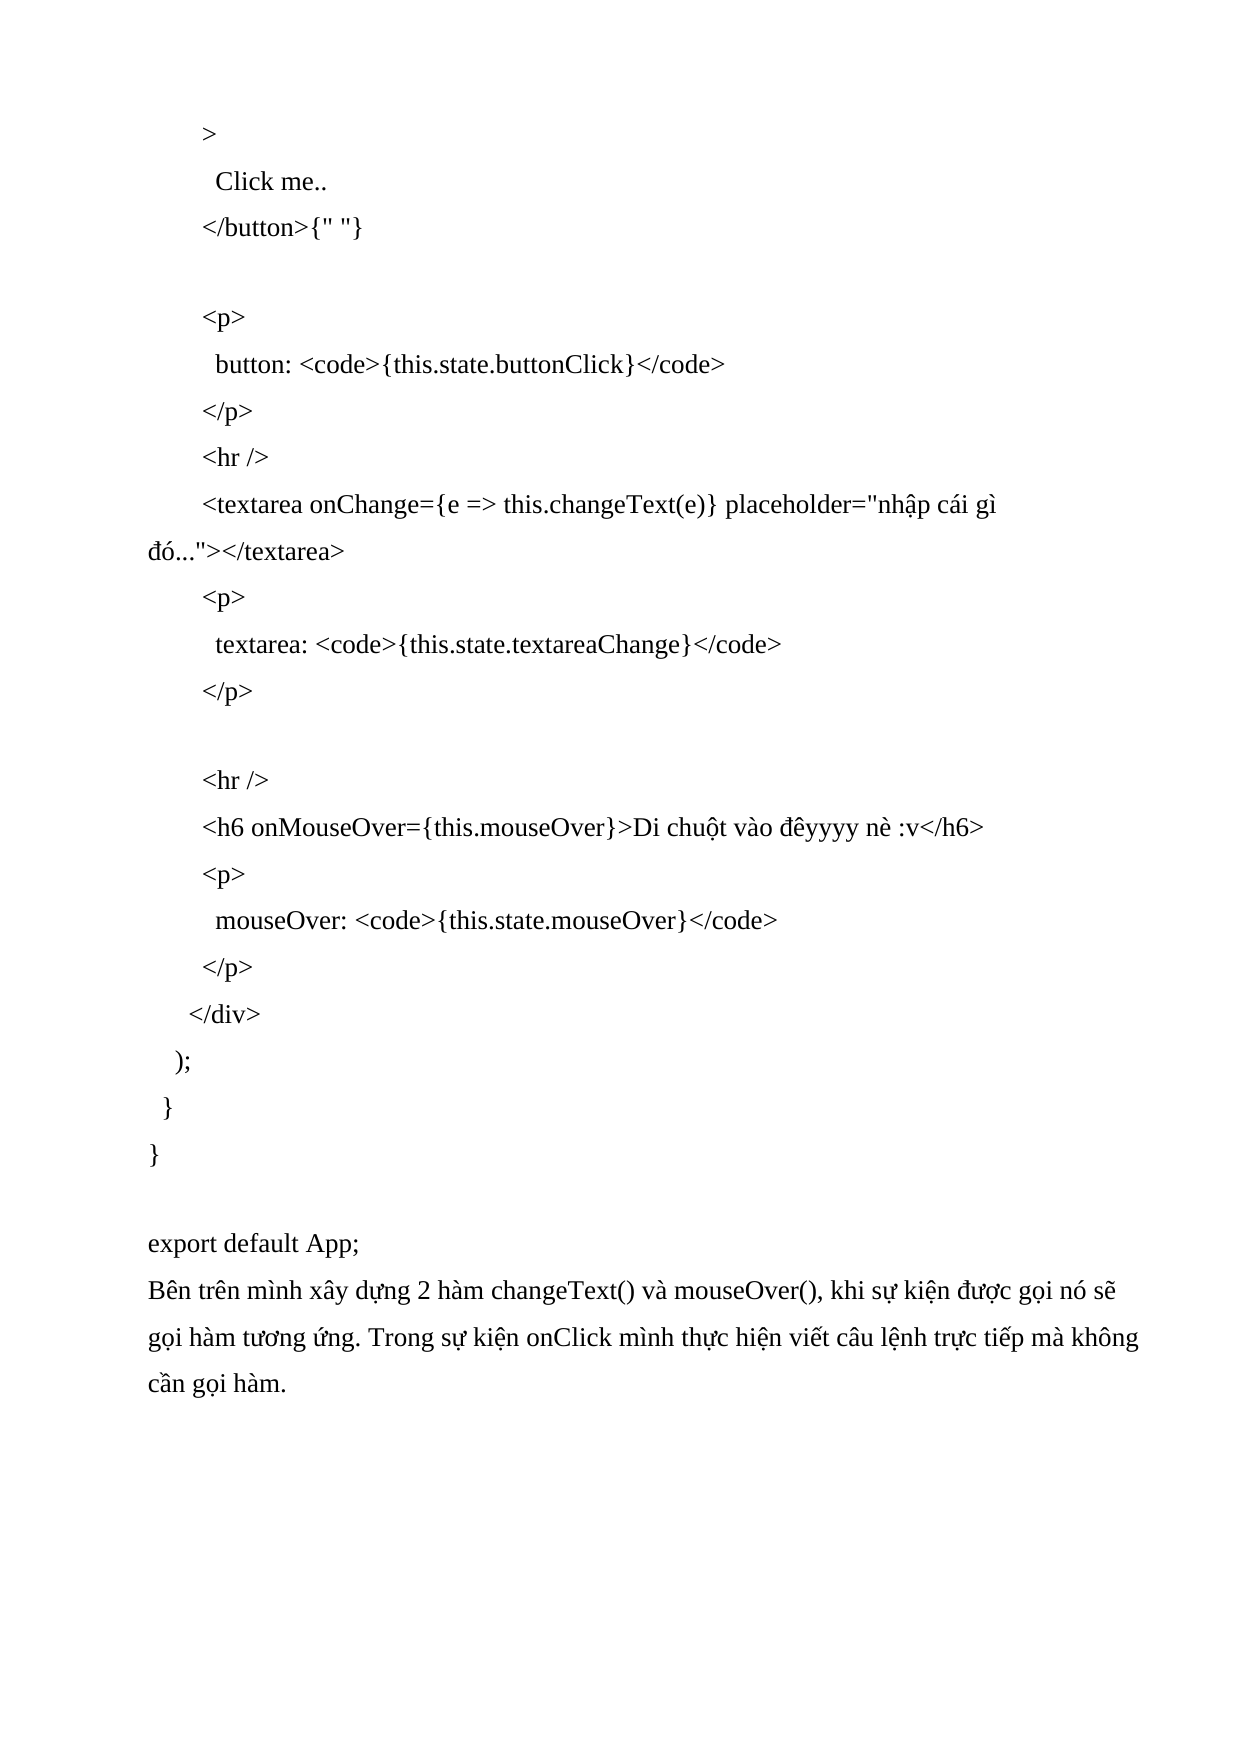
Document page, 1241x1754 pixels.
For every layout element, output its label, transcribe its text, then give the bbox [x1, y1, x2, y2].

text <p> [148, 301, 1152, 332]
text <hr /> [148, 441, 1152, 472]
text ); [148, 1044, 1152, 1076]
text export default App; [148, 1227, 1152, 1259]
text > [148, 118, 1152, 149]
text button: <code>{this.state.buttonClick}</code> [148, 348, 1152, 379]
text </div> [148, 998, 1152, 1029]
text <textarea onChange={e => this.changeText(e)} placeholder="nhập cái gì đó..."></textarea> [148, 488, 1152, 566]
text </button>{" "} [148, 211, 1152, 243]
text <h6 onMouseOver={this.mouseOver}>Di chuột vào đêyyyy nè :v</h6> [148, 811, 1152, 842]
text } [148, 1138, 1152, 1169]
text <hr /> [148, 764, 1152, 796]
text Bên trên mình xây dựng 2 hàm changeText() và mouseOver(), khi sự kiện được gọi nó sẽ gọi hàm tương ứng. Trong sự kiện onClick mình thực hiện viết câu lệnh trực tiếp mà không cần gọi hàm. [148, 1274, 1152, 1399]
text </p> [148, 674, 1152, 706]
text <p> [148, 581, 1152, 612]
text Click me.. [148, 165, 1152, 196]
text mouseOver: <code>{this.state.mouseOver}</code> [148, 904, 1152, 936]
text <p> [148, 858, 1152, 889]
text textarea: <code>{this.state.textareaChange}</code> [148, 628, 1152, 659]
text </p> [148, 951, 1152, 982]
text } [148, 1091, 1152, 1122]
text </p> [148, 394, 1152, 426]
